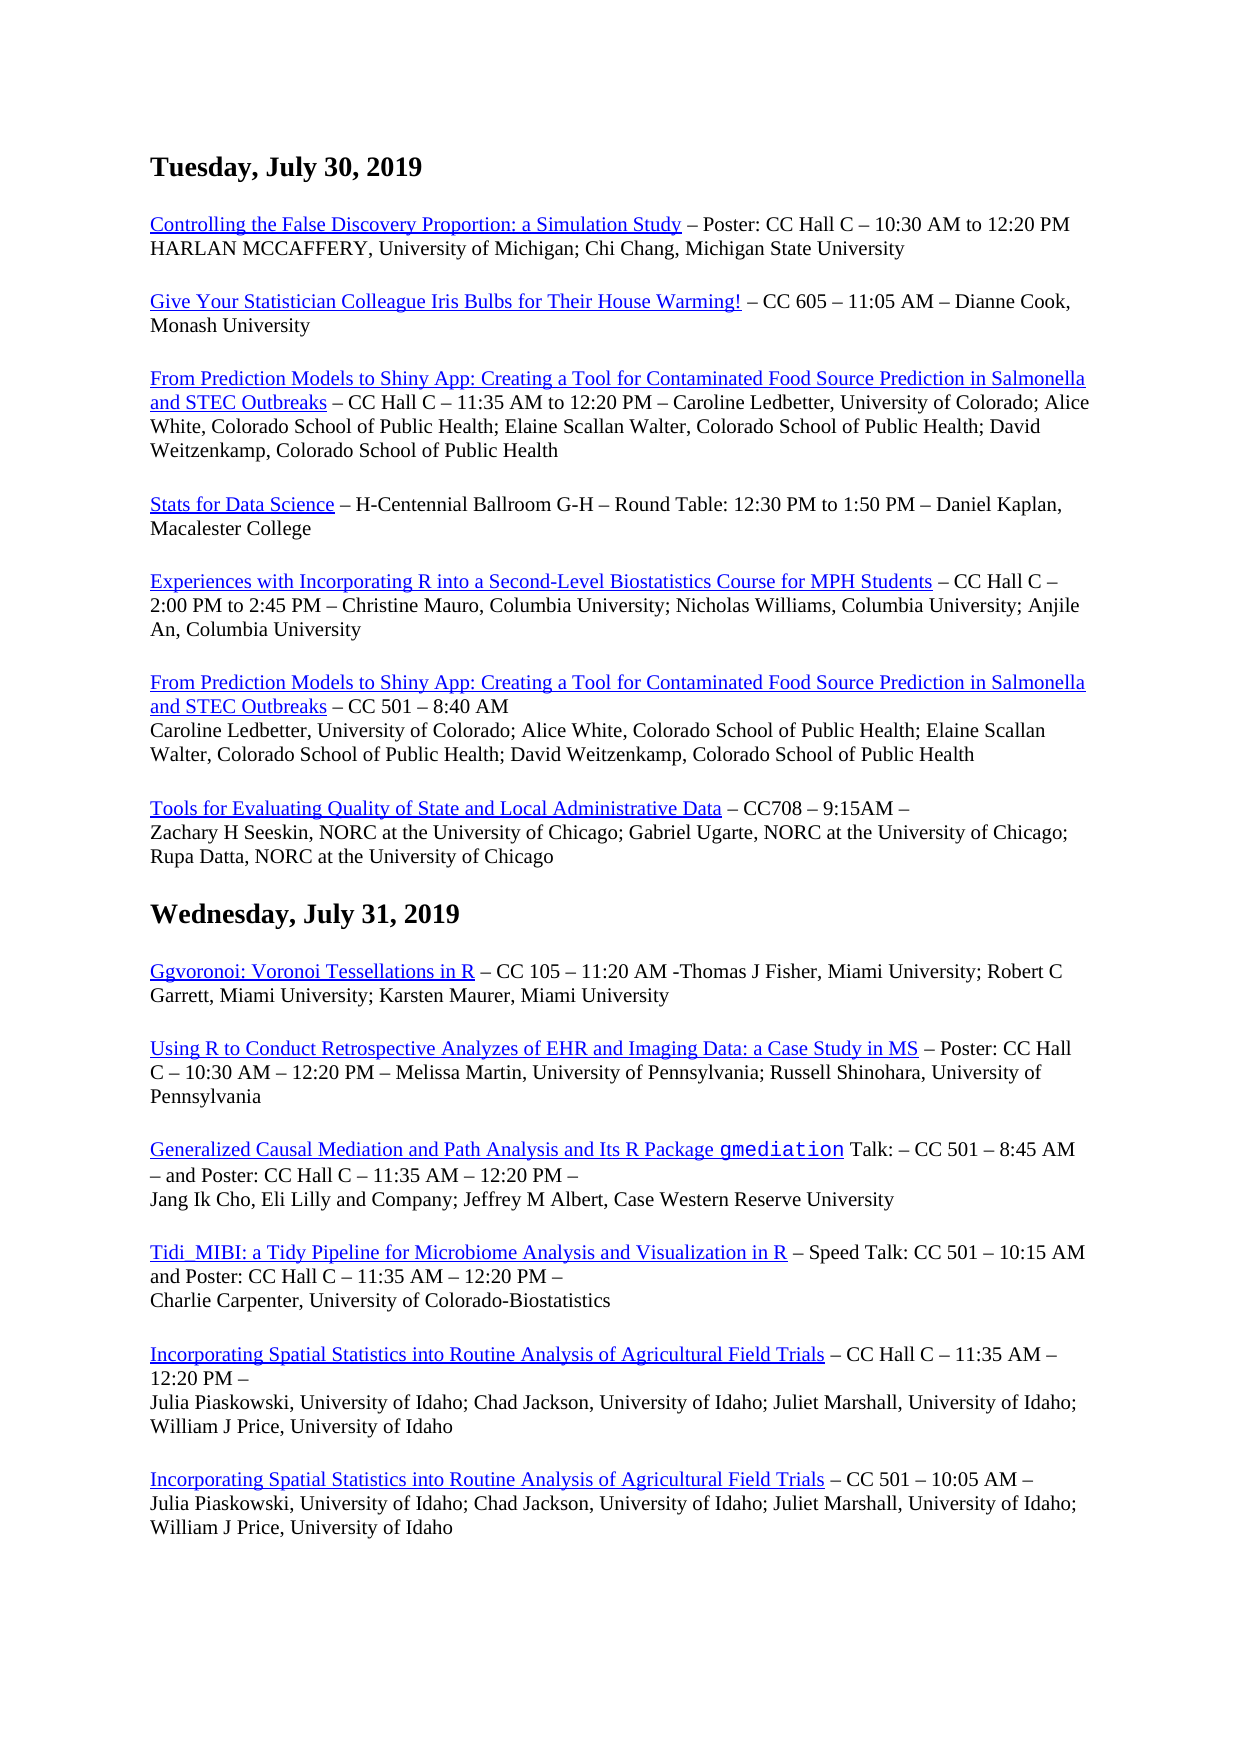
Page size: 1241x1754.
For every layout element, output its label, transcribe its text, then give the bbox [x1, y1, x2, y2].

text Experiences with Incorporating R into a Second-Level Biostatistics Course for MPH Students – CC Hall C – 2:00 PM to 2:45 PM – Christine Mauro, Columbia University; Nicholas Williams, Columbia University; Anjile An, Columbia University [150, 569, 1090, 641]
text Tidi_MIBI: a Tidy Pipeline for Microbiome Analysis and Visualization in R – Speed Talk: CC 501 – 10:15 AM and Poster: CC Hall C – 11:35 AM – 12:20 PM – Charlie Carpenter, University of Colorado-Biostatistics [150, 1240, 1090, 1312]
text Tools for Evaluating Quality of State and Local Administrative Data – CC708 – 9:15AM – Zachary H Seeskin, NORC at the University of Chicago; Gabriel Ugarte, NORC at the University of Chicago; Rupa Datta, NORC at the University of Chicago [150, 796, 1090, 868]
text Using R to Conduct Retrospective Analyzes of EHR and Imaging Data: a Case Study in MS – Poster: CC Hall C – 10:30 AM – 12:20 PM – Melissa Martin, University of Pennsylvania; Russell Shinohara, University of Pennsylvania [150, 1036, 1090, 1108]
text Wednesday, July 31, 2019 [150, 897, 1090, 929]
text Tuesday, July 30, 2019 [150, 150, 1090, 182]
text Controlling the False Discovery Proportion: a Simulation Study – Poster: CC Hall C – 10:30 AM to 12:20 PM HARLAN MCCAFFERY, University of Michigan; Chi Chang, Michigan State University [150, 212, 1090, 260]
text Give Your Statistician Colleague Iris Bulbs for Their House Warming! – CC 605 – 11:05 AM – Dianne Cook, Monash University [150, 289, 1090, 337]
text Ggvoronoi: Voronoi Tessellations in R – CC 105 – 11:20 AM -Thomas J Fisher, Miami University; Robert C Garrett, Miami University; Karsten Maurer, Miami University [150, 958, 1090, 1007]
text From Prediction Models to Shiny App: Creating a Tool for Contaminated Food Source Prediction in Salmonella and STEC Outbreaks – CC 501 – 8:40 AM Caroline Ledbetter, University of Colorado; Alice White, Colorado School of Public Health; Elaine Scallan Walter, Colorado School of Public Health; David Weitzenkamp, Colorado School of Public Health [150, 670, 1090, 766]
text From Prediction Models to Shiny App: Creating a Tool for Contaminated Food Source Prediction in Salmonella and STEC Outbreaks – CC Hall C – 11:35 AM to 12:20 PM – Caroline Ledbetter, University of Colorado; Alice White, Colorado School of Public Health; Elaine Scallan Walter, Colorado School of Public Health; David Weitzenkamp, Colorado School of Public Health [150, 366, 1090, 462]
text Stats for Data Science – H-Centennial Ballroom G-H – Round Table: 12:30 PM to 1:50 PM – Daniel Kaplan, Macalester College [150, 492, 1090, 540]
text Incorporating Spatial Statistics into Routine Analysis of Agricultural Field Trials – CC 501 – 10:05 AM – Julia Piaskowski, University of Idaho; Chad Jackson, University of Idaho; Juliet Marshall, University of Idaho; William J Price, University of Idaho [150, 1467, 1090, 1539]
text Incorporating Spatial Statistics into Routine Analysis of Agricultural Field Trials – CC Hall C – 11:35 AM – 12:20 PM – Julia Piaskowski, University of Idaho; Chad Jackson, University of Idaho; Juliet Marshall, University of Idaho; William J Price, University of Idaho [150, 1342, 1090, 1438]
text Generalized Causal Mediation and Path Analysis and Its R Package gmediation Talk: – CC 501 – 8:45 AM – and Poster: CC Hall C – 11:35 AM – 12:20 PM – Jang Ik Cho, Eli Lilly and Company; Jeffrey M Albert, Case Western Reserve University [150, 1137, 1090, 1211]
